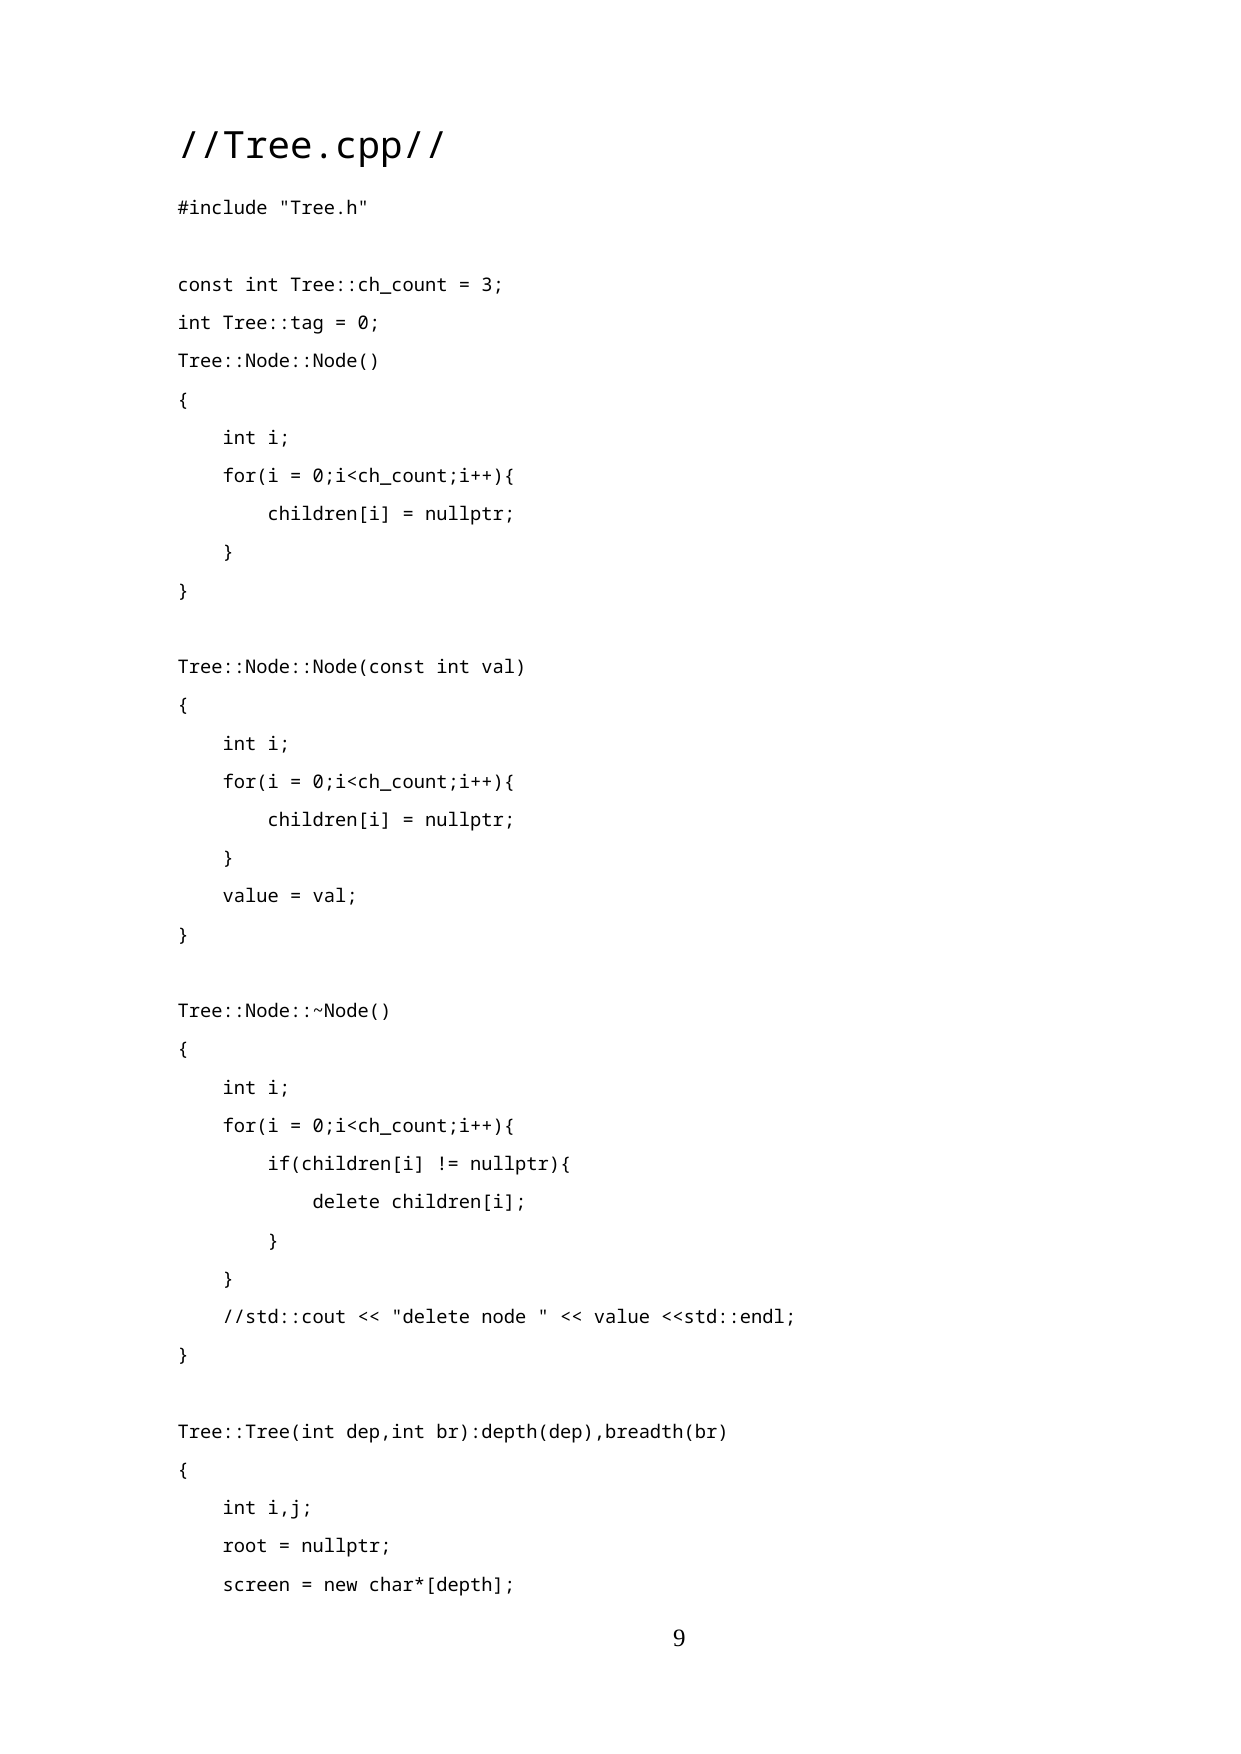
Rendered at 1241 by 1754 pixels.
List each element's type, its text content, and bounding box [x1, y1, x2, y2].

text { [177, 692, 1181, 717]
text //Tree.cpp// [177, 118, 1181, 169]
text const int Tree::ch_count = 3; [177, 271, 1181, 297]
text int i,j; [177, 1494, 1181, 1520]
text root = nullptr; [177, 1533, 1181, 1558]
text delete children[i]; [177, 1189, 1181, 1214]
text Tree::Node::Node() [177, 348, 1181, 373]
text int i; [177, 730, 1181, 755]
text //std::cout << "delete node " << value <<std::endl; [177, 1303, 1181, 1329]
text Tree::Tree(int dep,int br):depth(dep),breadth(br) [177, 1418, 1181, 1443]
text #include "Tree.h" [177, 195, 1181, 220]
text { [177, 386, 1181, 411]
text } [177, 1342, 1181, 1367]
text } [177, 1265, 1181, 1291]
text Tree::Node::Node(const int val) [177, 653, 1181, 679]
text int Tree::tag = 0; [177, 309, 1181, 335]
text if(children[i] != nullptr){ [177, 1150, 1181, 1176]
text for(i = 0;i<ch_count;i++){ [177, 768, 1181, 794]
text screen = new char*[depth]; [177, 1571, 1181, 1596]
text int i; [177, 1074, 1181, 1099]
text } [177, 539, 1181, 564]
text int i; [177, 424, 1181, 449]
text children[i] = nullptr; [177, 806, 1181, 832]
text } [177, 577, 1181, 602]
text { [177, 1456, 1181, 1482]
text Tree::Node::~Node() [177, 997, 1181, 1023]
text value = val; [177, 883, 1181, 908]
text for(i = 0;i<ch_count;i++){ [177, 462, 1181, 488]
text } [177, 844, 1181, 870]
text children[i] = nullptr; [177, 501, 1181, 526]
text } [177, 921, 1181, 947]
text { [177, 1036, 1181, 1061]
text } [177, 1227, 1181, 1252]
text for(i = 0;i<ch_count;i++){ [177, 1112, 1181, 1138]
